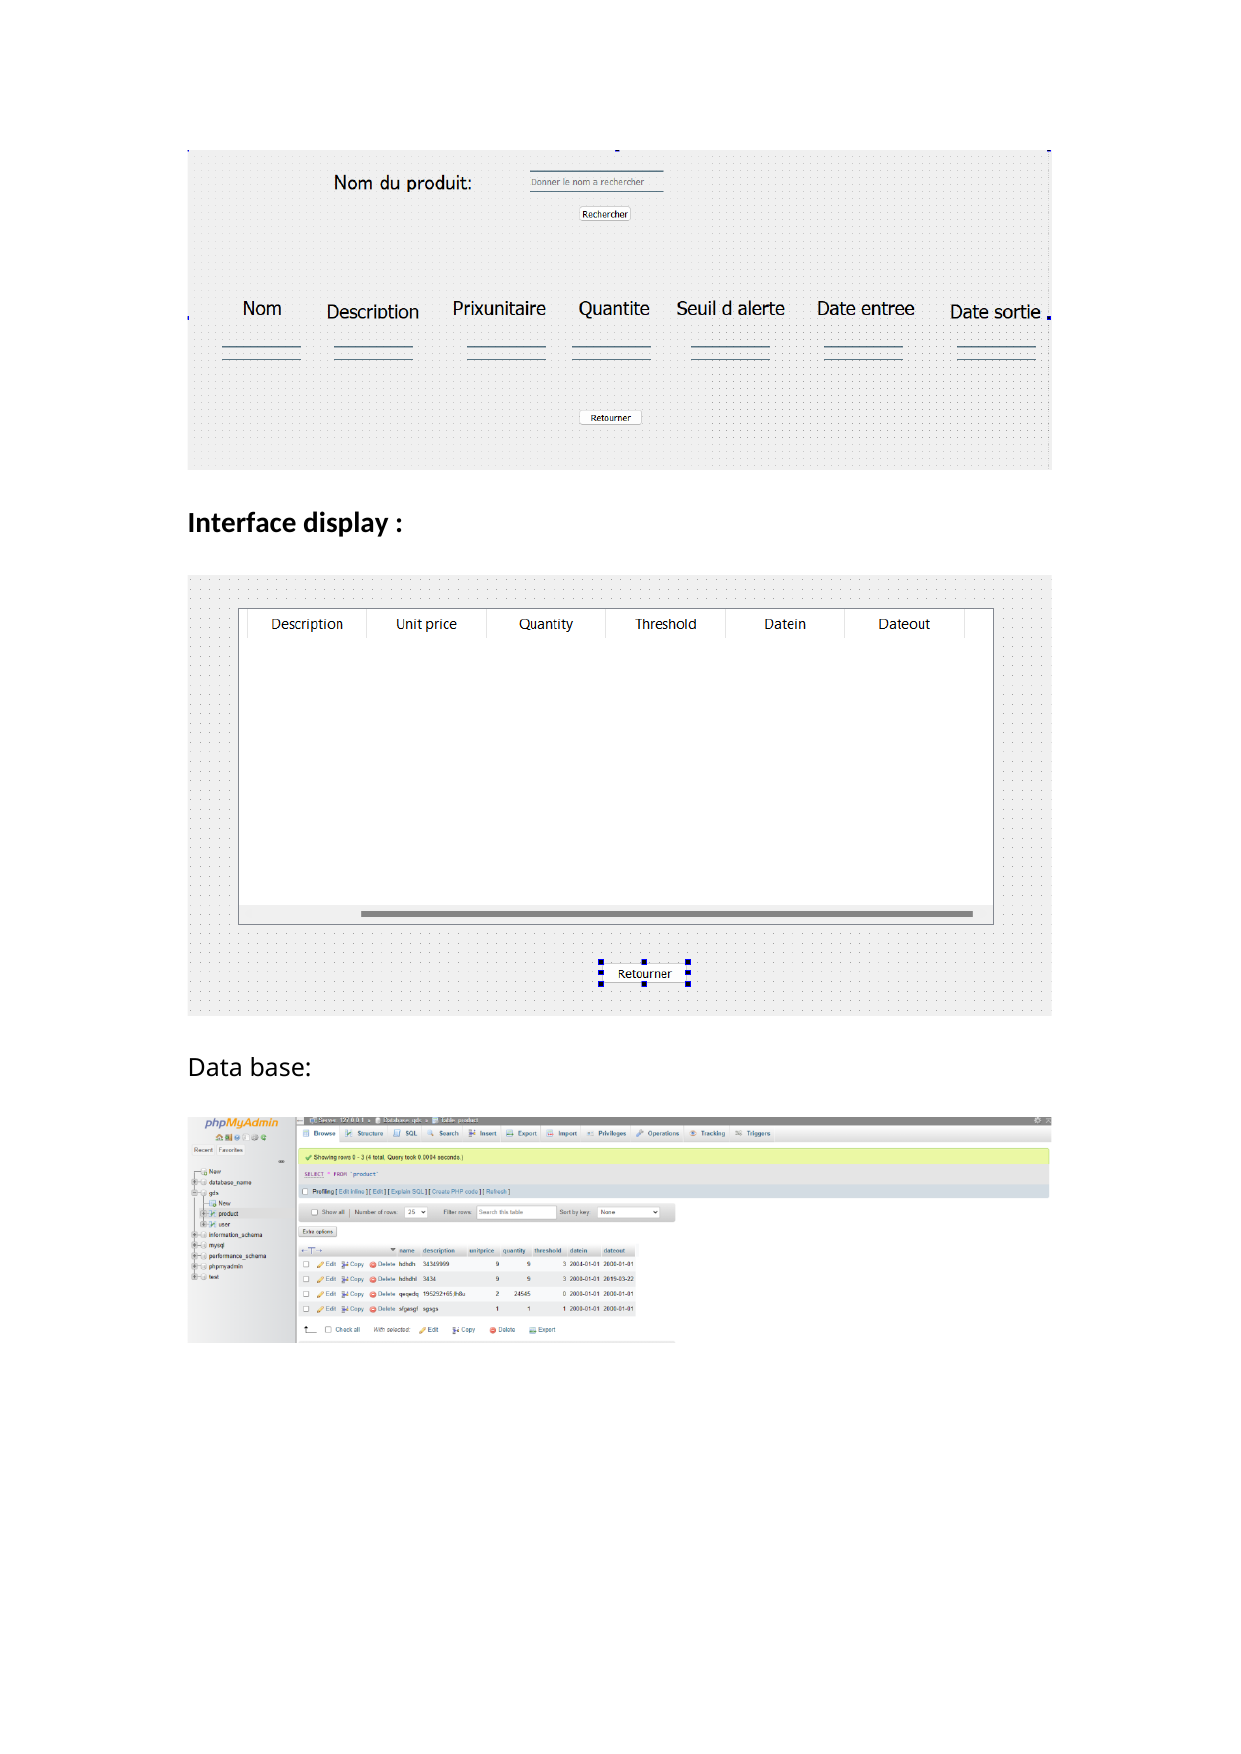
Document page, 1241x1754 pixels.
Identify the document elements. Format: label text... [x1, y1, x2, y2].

picture [187, 575, 1052, 1016]
text Interface display : [187, 504, 1053, 539]
text Data base: [187, 1049, 1053, 1083]
picture [187, 1117, 1052, 1343]
picture [187, 150, 1052, 470]
